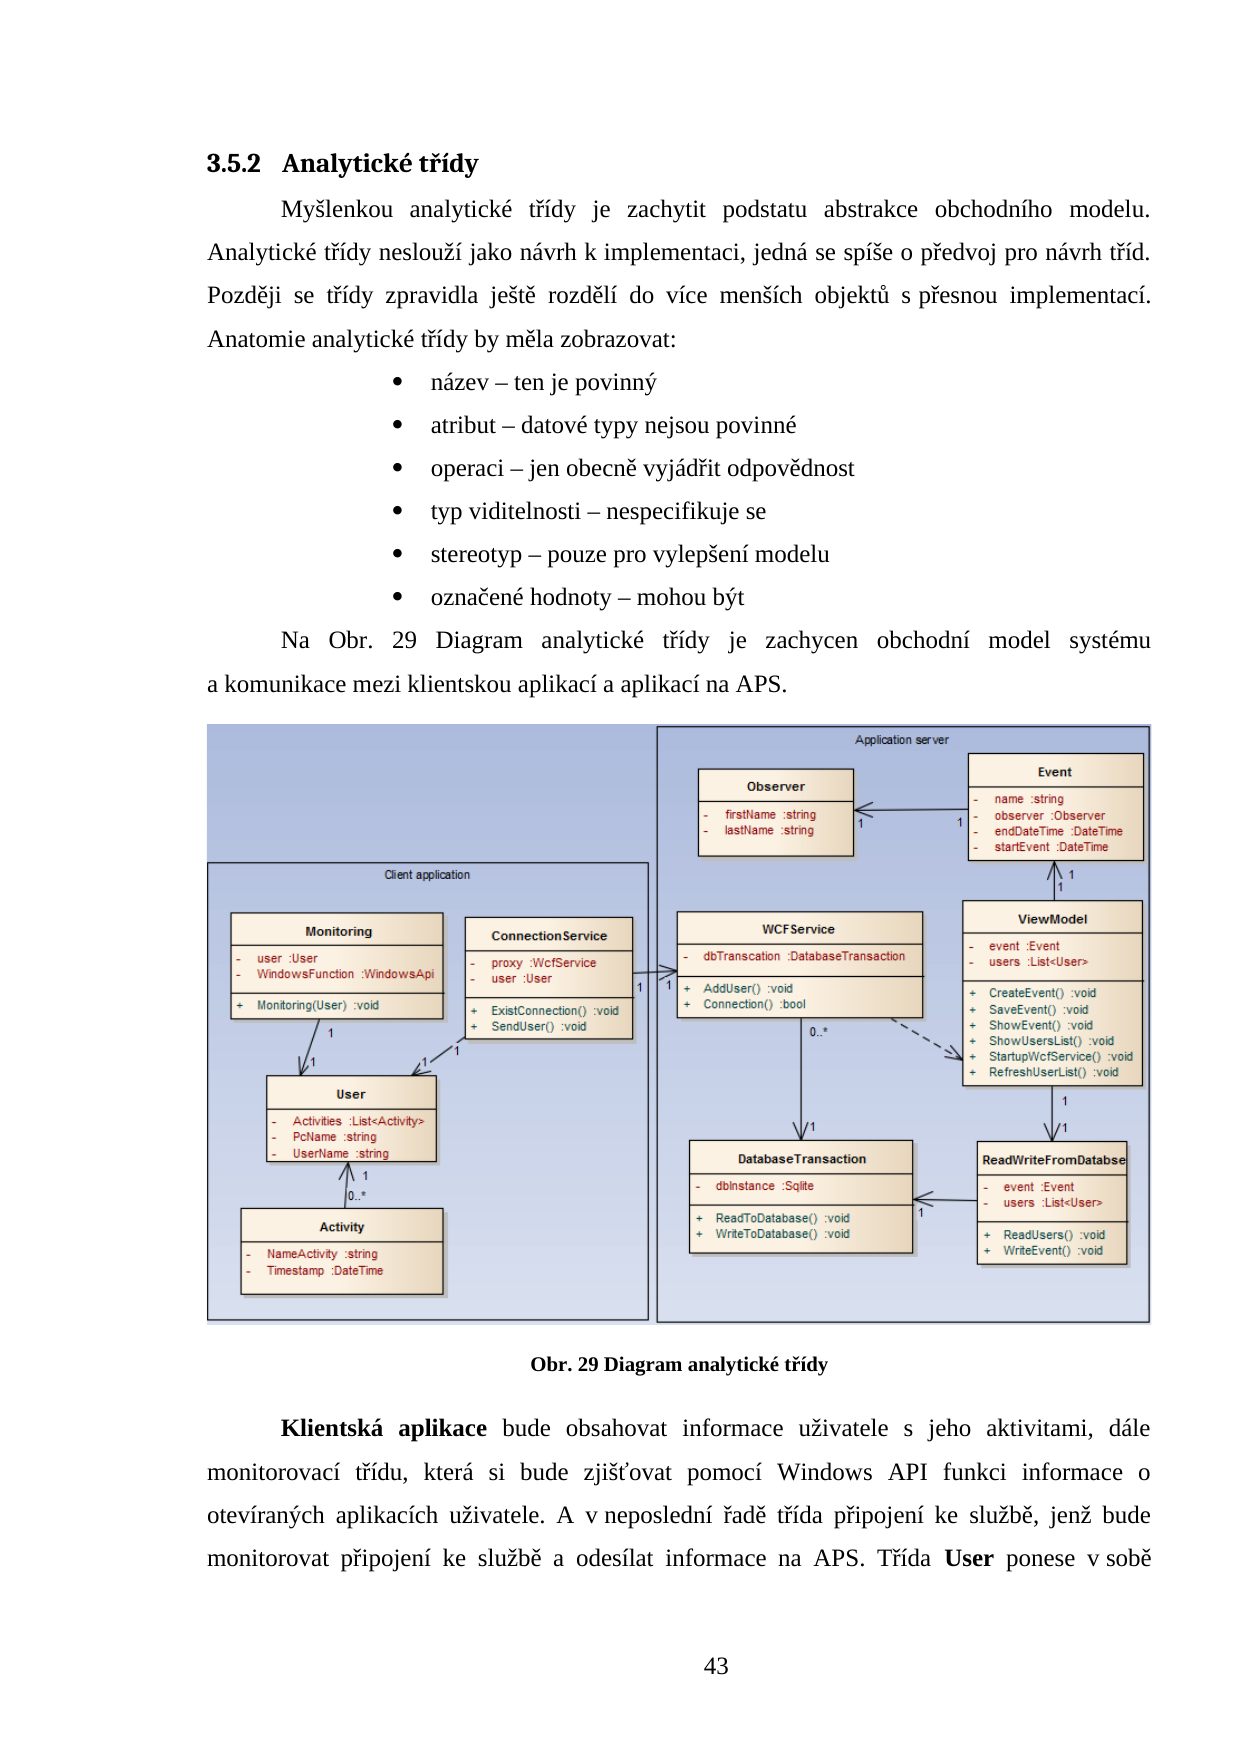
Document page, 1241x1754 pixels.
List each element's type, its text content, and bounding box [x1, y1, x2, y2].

picture [206, 724, 1152, 1325]
list označené hodnoty – mohou být [393, 582, 1152, 611]
list typ viditelnosti – nespecifikuje se [393, 496, 1152, 525]
list atribut – datové typy nejsou povinné [393, 410, 1152, 439]
list název – ten je povinný [393, 367, 1152, 396]
subtitle Analytické třídy [207, 148, 1152, 179]
text Myšlenkou analytické třídy je zachytit podstatu abstrakce obchodního modelu. Analytické třídy neslouží jako návrh k implementaci, jedná se spíše o předvoj pro návrh tříd. Později se třídy zpravidla ještě rozdělí do více menších objektů s přesnou implementací. Anatomie analytické třídy by měla zobrazovat: [207, 194, 1152, 352]
list stereotyp – pouze pro vylepšení modelu [393, 539, 1152, 568]
list operaci – jen obecně vyjádřit odpovědnost [393, 453, 1152, 482]
